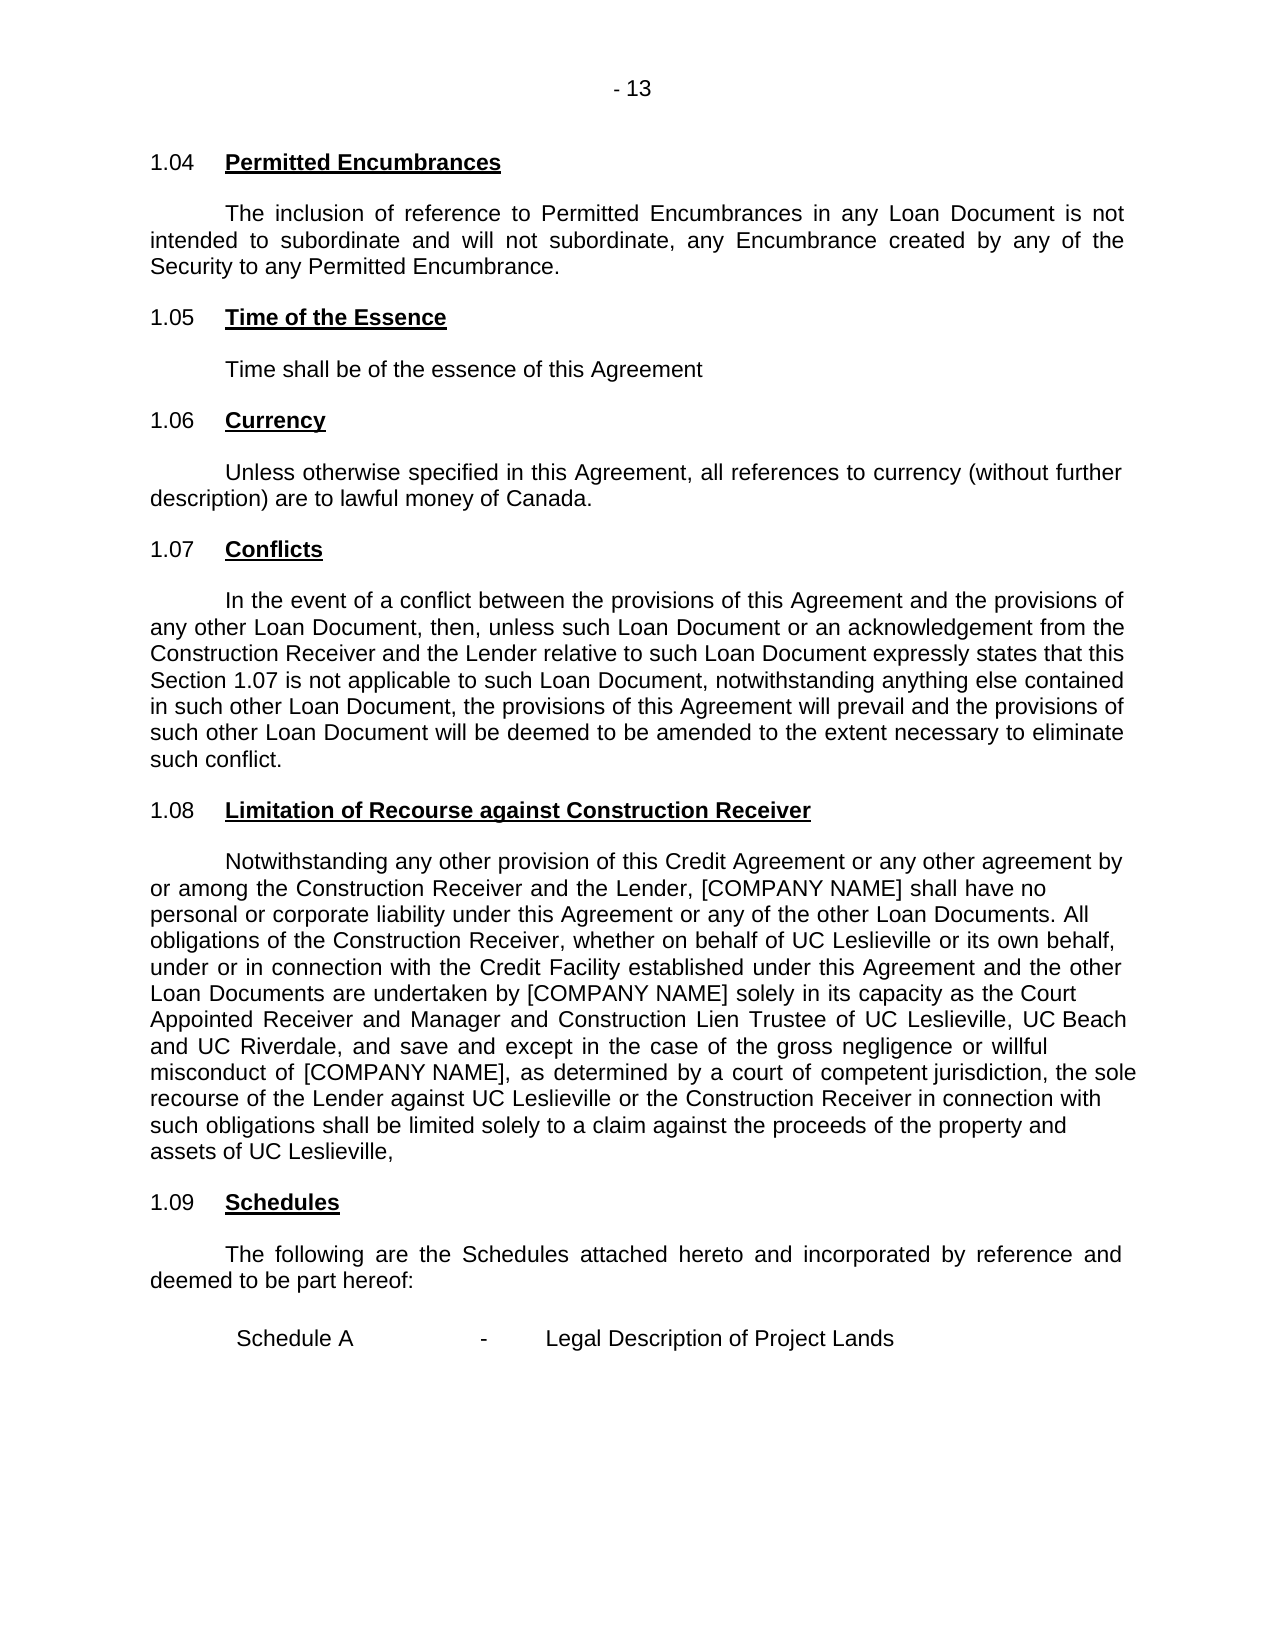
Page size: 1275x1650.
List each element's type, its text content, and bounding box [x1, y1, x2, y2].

text The inclusion of reference to Permitted Encumbrances in any Loan Document is not intended to subordinate and will not subordinate, any Encumbrance created by any of the Security to any Permitted Encumbrance. [150, 200, 1125, 279]
text Notwithstanding any other provision of this Credit Agreement or any other agreement by or among the Construction Receiver and the Lender, [COMPANY NAME] shall have no personal or corporate liability under this Agreement or any of the other Loan Documents. All obligations of the Construction Receiver, whether on behalf of UC Leslieville or its own behalf, under or in connection with the Credit Facility established under this Agreement and the other Loan Documents are undertaken by [COMPANY NAME] solely in its capacity as the Court Appointed Receiver and Manager and Construction Lien Trustee of UC Leslieville, UC Beach and UC Riverdale, and save and except in the case of the gross negligence or willful misconduct of [COMPANY NAME], as determined by a court of competent jurisdiction, the sole recourse of the Lender against UC Leslieville or the Construction Receiver in connection with such obligations shall be limited solely to a claim against the proceeds of the property and assets of UC Leslieville, [150, 848, 1137, 1164]
subtitle Currency [150, 407, 1139, 433]
text Time shall be of the essence of this Agreement [225, 356, 1139, 382]
subtitle Permitted Encumbrances [150, 149, 1139, 175]
subtitle Time of the Essence [150, 304, 1139, 331]
subtitle Schedules [150, 1189, 1139, 1216]
text Unless otherwise specified in this Agreement, all references to currency (without further description) are to lawful money of Canada. [150, 458, 1139, 511]
subtitle Limitation of Recourse against Construction Receiver [150, 797, 1139, 823]
text In the event of a conflict between the provisions of this Agreement and the provisions of any other Loan Document, then, unless such Loan Document or an acknowledgement from the Construction Receiver and the Lender relative to such Loan Document expressly states that this Section 1.07 is not applicable to such Loan Document, notwithstanding anything else contained in such other Loan Document, the provisions of this Agreement will prevail and the provisions of such other Loan Document will be deemed to be amended to the extent necessary to eliminate such conflict. [150, 587, 1125, 772]
text Schedule A - Legal Description of Project Lands [236, 1325, 1139, 1351]
subtitle Conflicts [150, 536, 1139, 562]
text The following are the Schedules attached hereto and incorporated by reference and deemed to be part hereof: [150, 1241, 1139, 1294]
